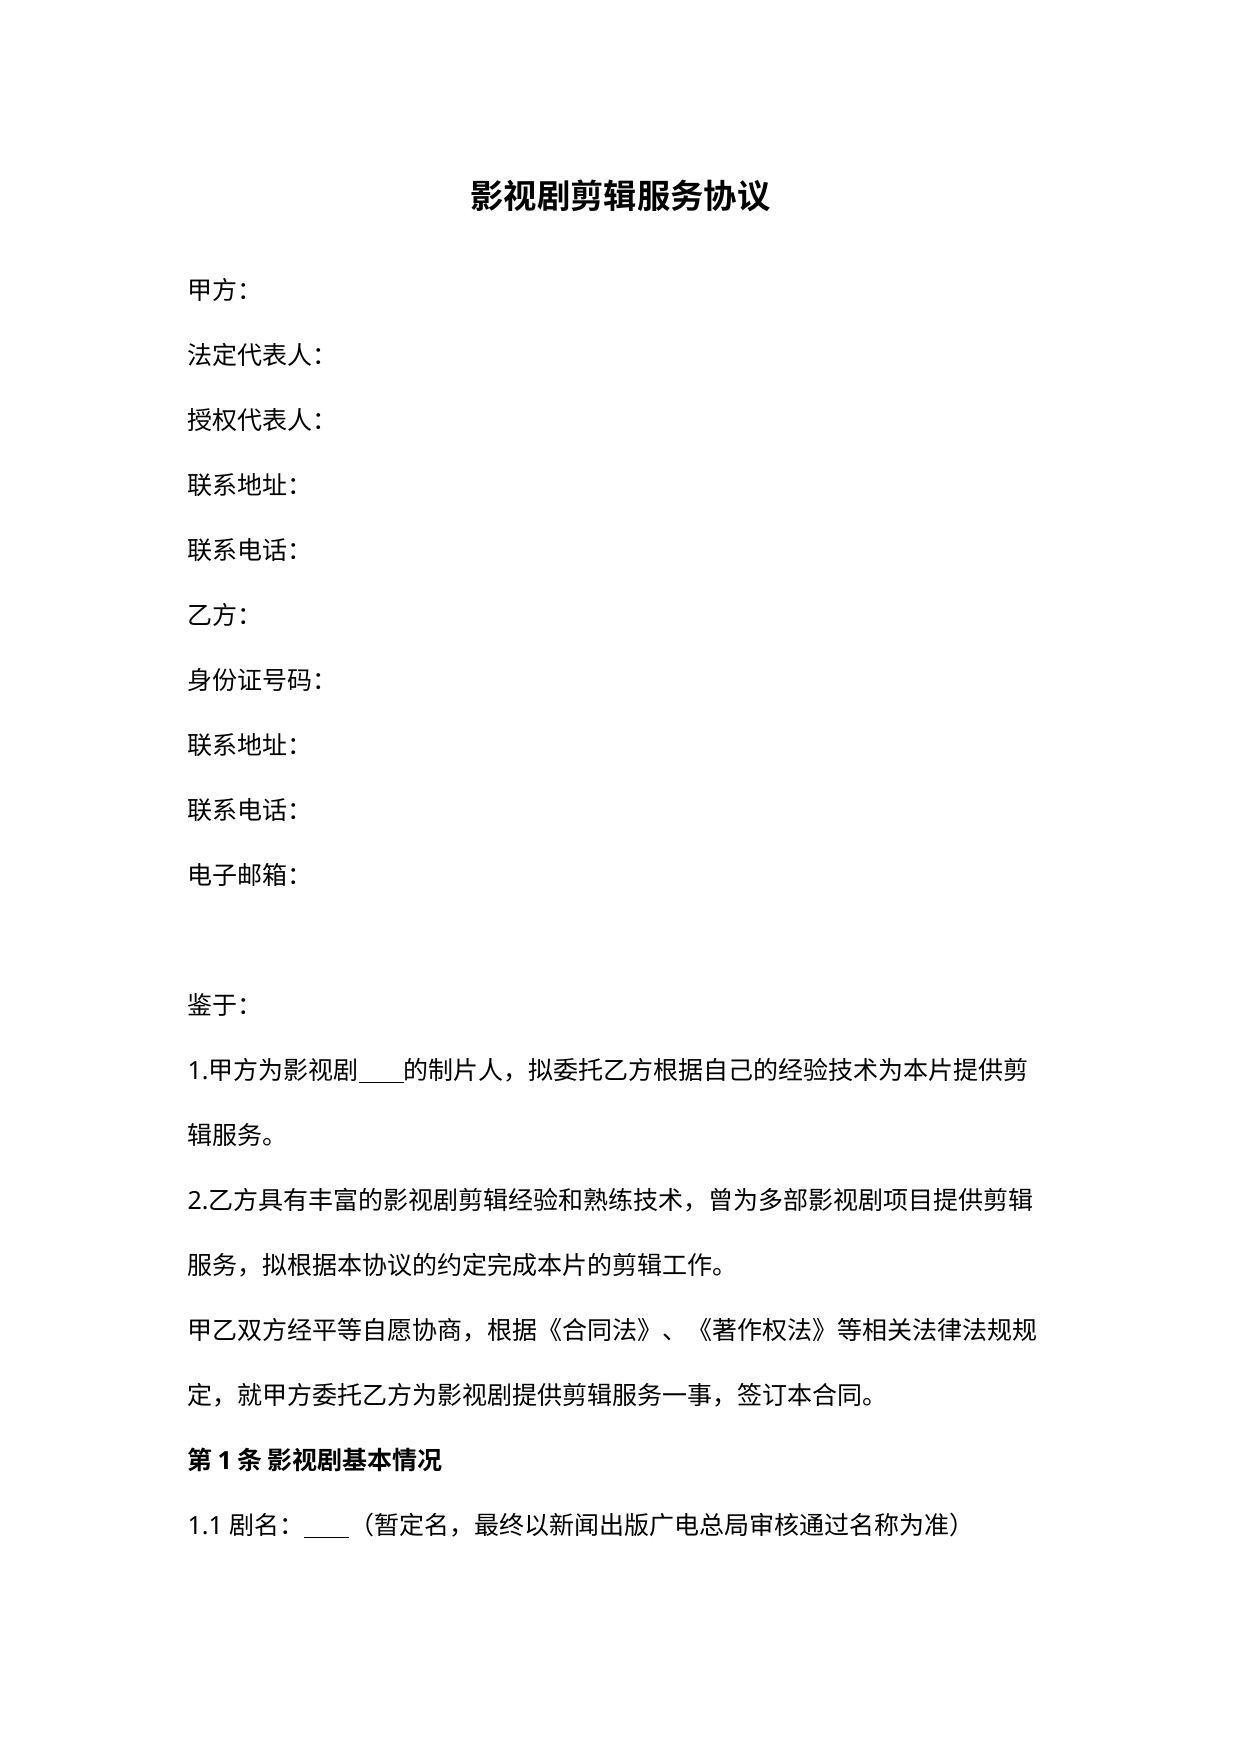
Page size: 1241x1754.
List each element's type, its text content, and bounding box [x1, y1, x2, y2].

text 1.1 剧名： （暂定名，最终以新闻出版广电总局审核通过名称为准） [187, 1491, 1053, 1556]
text 甲乙双方经平等自愿协商，根据《合同法》、《著作权法》等相关法律法规规定，就甲方委托乙方为影视剧提供剪辑服务一事，签订本合同。 [187, 1296, 1053, 1426]
text 授权代表人： [187, 386, 1053, 451]
text 联系地址： [187, 711, 1053, 776]
text 身份证号码： [187, 646, 1053, 711]
subtitle 影视剧剪辑服务协议 [187, 162, 1053, 227]
text 电子邮箱： [187, 841, 1053, 906]
text 服务，拟根据本协议的约定完成本片的剪辑工作。 [187, 1231, 1053, 1296]
text 联系电话： [187, 776, 1053, 841]
text 联系电话： [187, 516, 1053, 581]
text 法定代表人： [187, 321, 1053, 386]
text 联系地址： [187, 451, 1053, 516]
text 鉴于： [187, 971, 1053, 1036]
text 甲方： [187, 256, 1053, 321]
text 1.甲方为影视剧 的制片人，拟委托乙方根据自己的经验技术为本片提供剪辑服务。 [187, 1036, 1053, 1166]
text 乙方： [187, 581, 1053, 646]
text 2.乙方具有丰富的影视剧剪辑经验和熟练技术，曾为多部影视剧项目提供剪辑 [187, 1166, 1053, 1231]
subtitle 第1条 影视剧基本情况 [187, 1426, 1053, 1491]
